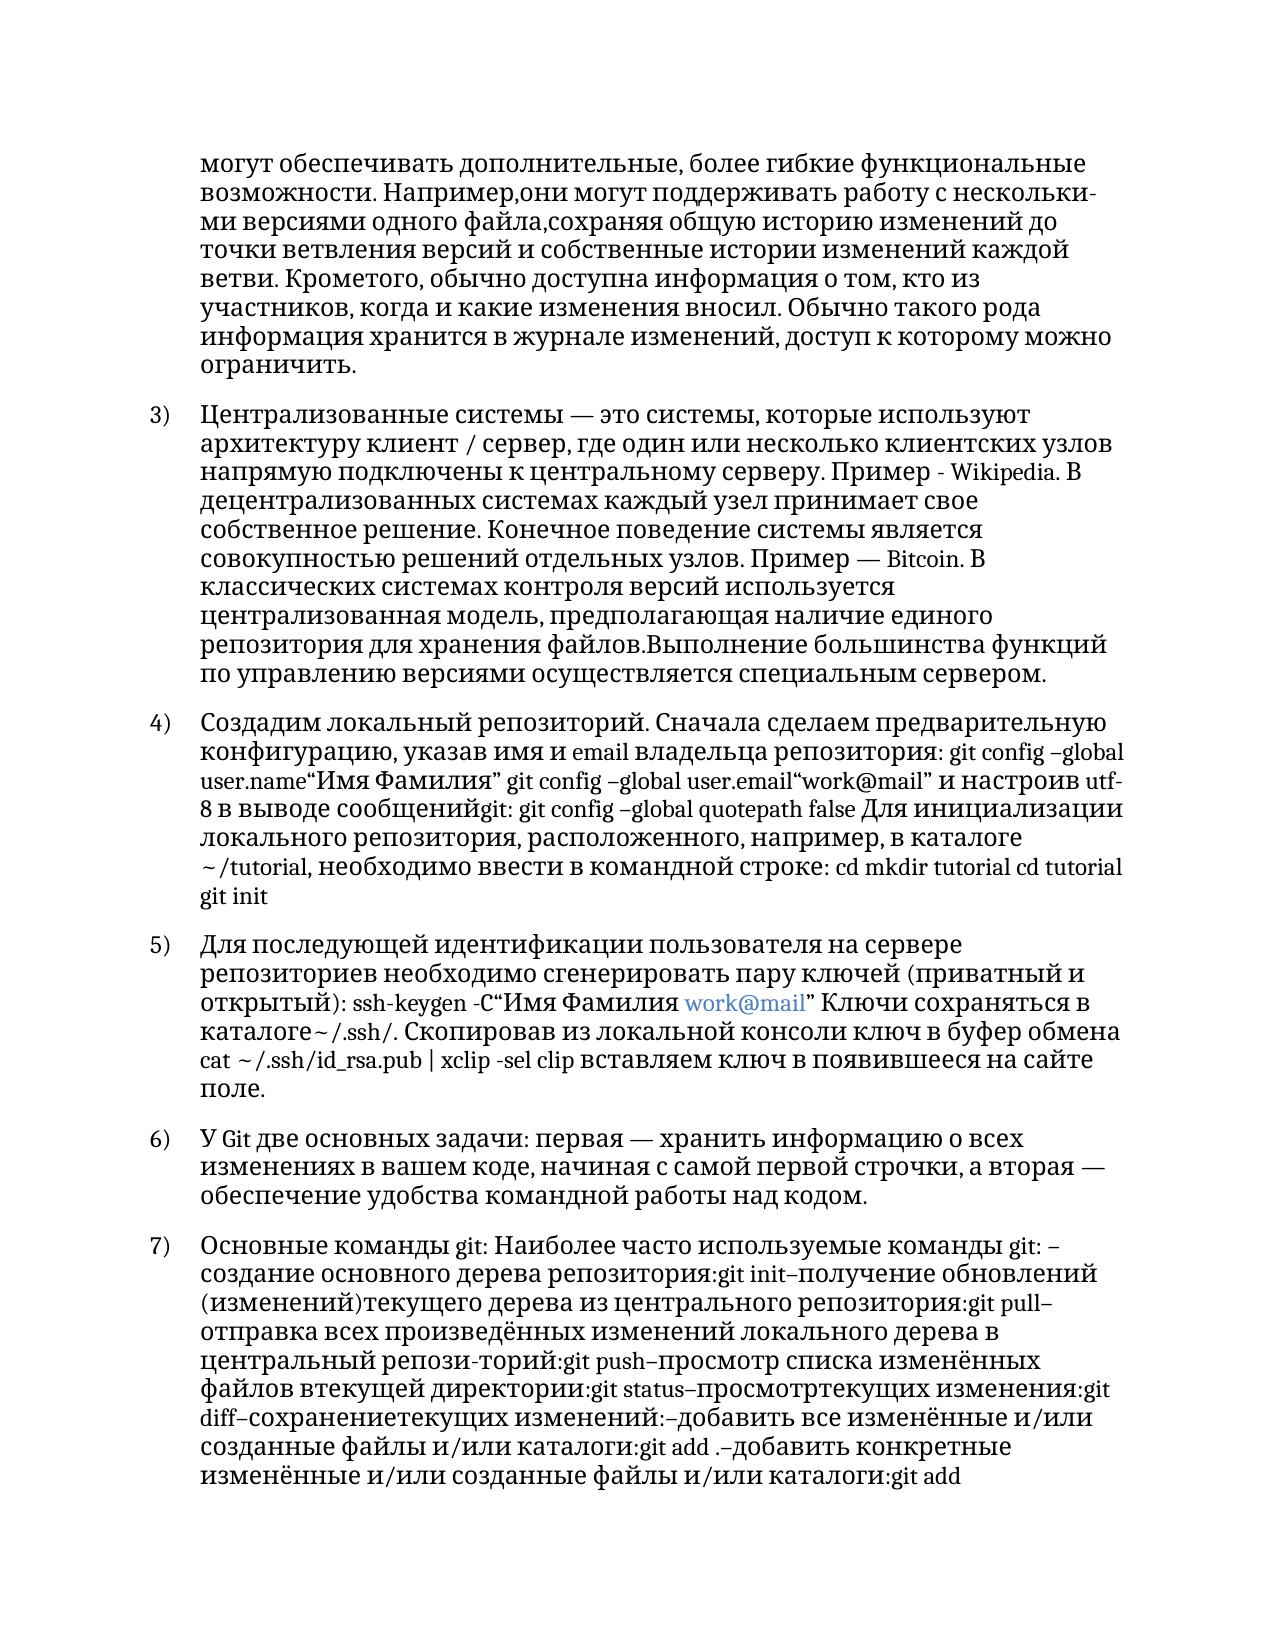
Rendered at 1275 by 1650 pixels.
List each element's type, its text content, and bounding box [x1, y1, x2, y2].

list Создадим локальный репозиторий. Сначала сделаем предварительную конфигурацию, указав имя и email владельца репозитория: git config –global user.name“Имя Фамилия” git config –global user.email“work@mail” и настроив utf-8 в выводе сообщенийgit: git config –global quotepath false Для инициализации локального репозитория, расположенного, например, в каталоге ~/tutorial, необходимо ввести в командной строке: cd mkdir tutorial cd tutorial git init [150, 709, 1125, 910]
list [150, 150, 1125, 380]
list Централизованные системы — это системы, которые используют архитектуру клиент / сервер, где один или несколько клиентских узлов напрямую подключены к центральному серверу. Пример - Wikipedia. В децентрализованных системах каждый узел принимает свое собственное решение. Конечное поведение системы является совокупностью решений отдельных узлов. Пример — Bitcoin. В классических системах контроля версий используется централизованная модель, предполагающая наличие единого репозитория для хранения файлов.Выполнение большинства функций по управлению версиями осуществляется специальным сервером. [150, 401, 1125, 688]
list У Git две основных задачи: первая — хранить информацию о всех изменениях в вашем коде, начиная с самой первой строчки, а вторая — обеспечение удобства командной работы над кодом. [150, 1124, 1125, 1211]
list Для последующей идентификации пользователя на сервере репозиториев необходимо сгенерировать пару ключей (приватный и открытый): ssh-keygen -C“Имя Фамилия work@mail” Ключи сохраняться в каталоге~/.ssh/. Скопировав из локальной консоли ключ в буфер обмена cat ~/.ssh/id_rsa.pub | xclip -sel clip вставляем ключ в появившееся на сайте поле. [150, 931, 1125, 1104]
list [150, 1232, 1125, 1490]
